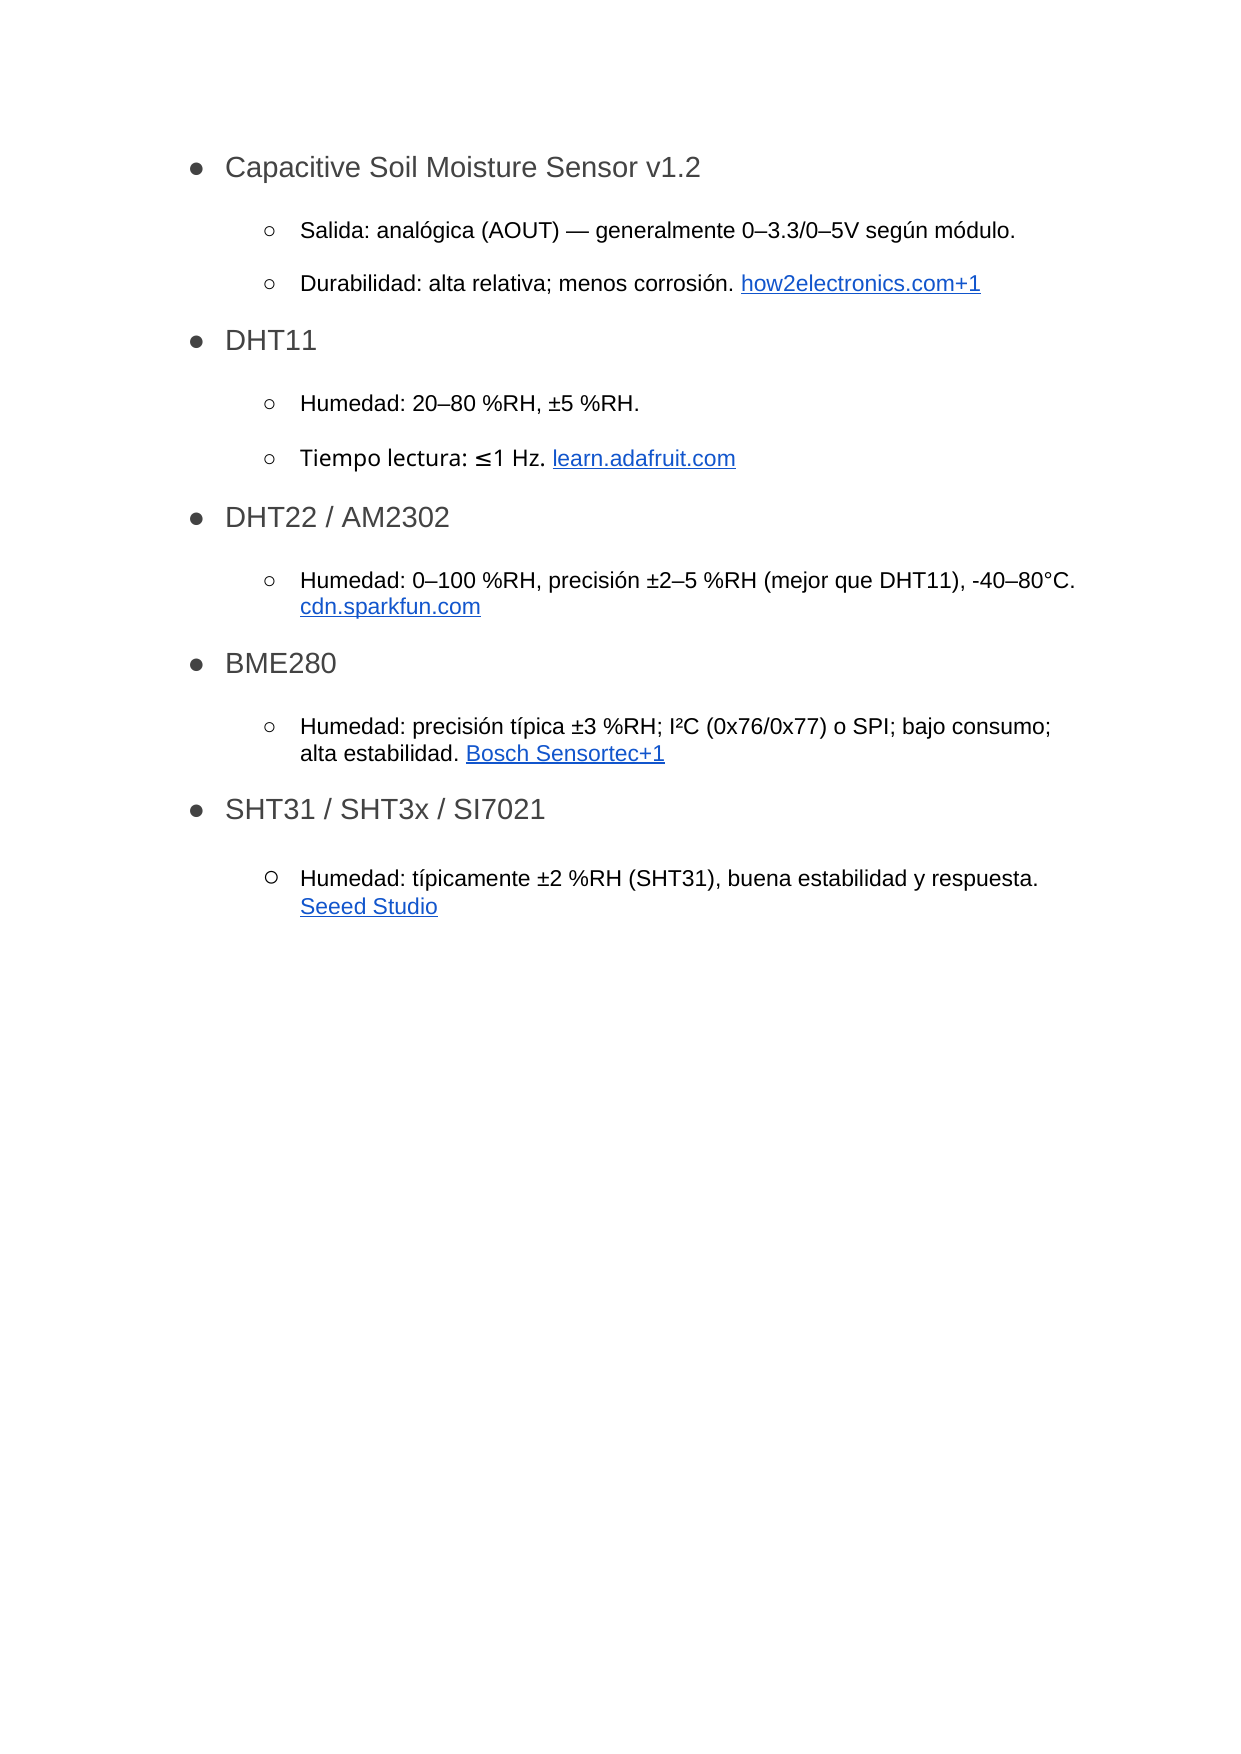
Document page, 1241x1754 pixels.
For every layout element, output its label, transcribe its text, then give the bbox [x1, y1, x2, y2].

list Durabilidad: alta relativa; menos corrosión. how2electronics.com+1 [262, 270, 1090, 322]
list Humedad: típicamente ±2 %RH (SHT31), buena estabilidad y respuesta. Seeed Studio [262, 859, 1090, 946]
list Salida: analógica (AOUT) — generalmente 0–3.3/0–5V según módulo. [262, 217, 1090, 270]
subtitle DHT11 [187, 322, 1090, 389]
list Tiempo lectura: ≤1 Hz. learn.adafruit.com [262, 442, 1090, 500]
subtitle Capacitive Soil Moisture Sensor v1.2 [187, 150, 1090, 217]
list Humedad: precisión típica ±3 %RH; I²C (0x76/0x77) o SPI; bajo consumo; alta estabilidad. Bosch Sensortec+1 [262, 713, 1090, 792]
list Humedad: 0–100 %RH, precisión ±2–5 %RH (mejor que DHT11), -40–80°C. cdn.sparkfun.com [262, 567, 1090, 646]
list Humedad: 20–80 %RH, ±5 %RH. [262, 389, 1090, 442]
subtitle BME280 [187, 646, 1090, 713]
subtitle SHT31 / SHT3x / SI7021 [187, 792, 1090, 859]
subtitle DHT22 / AM2302 [187, 500, 1090, 567]
